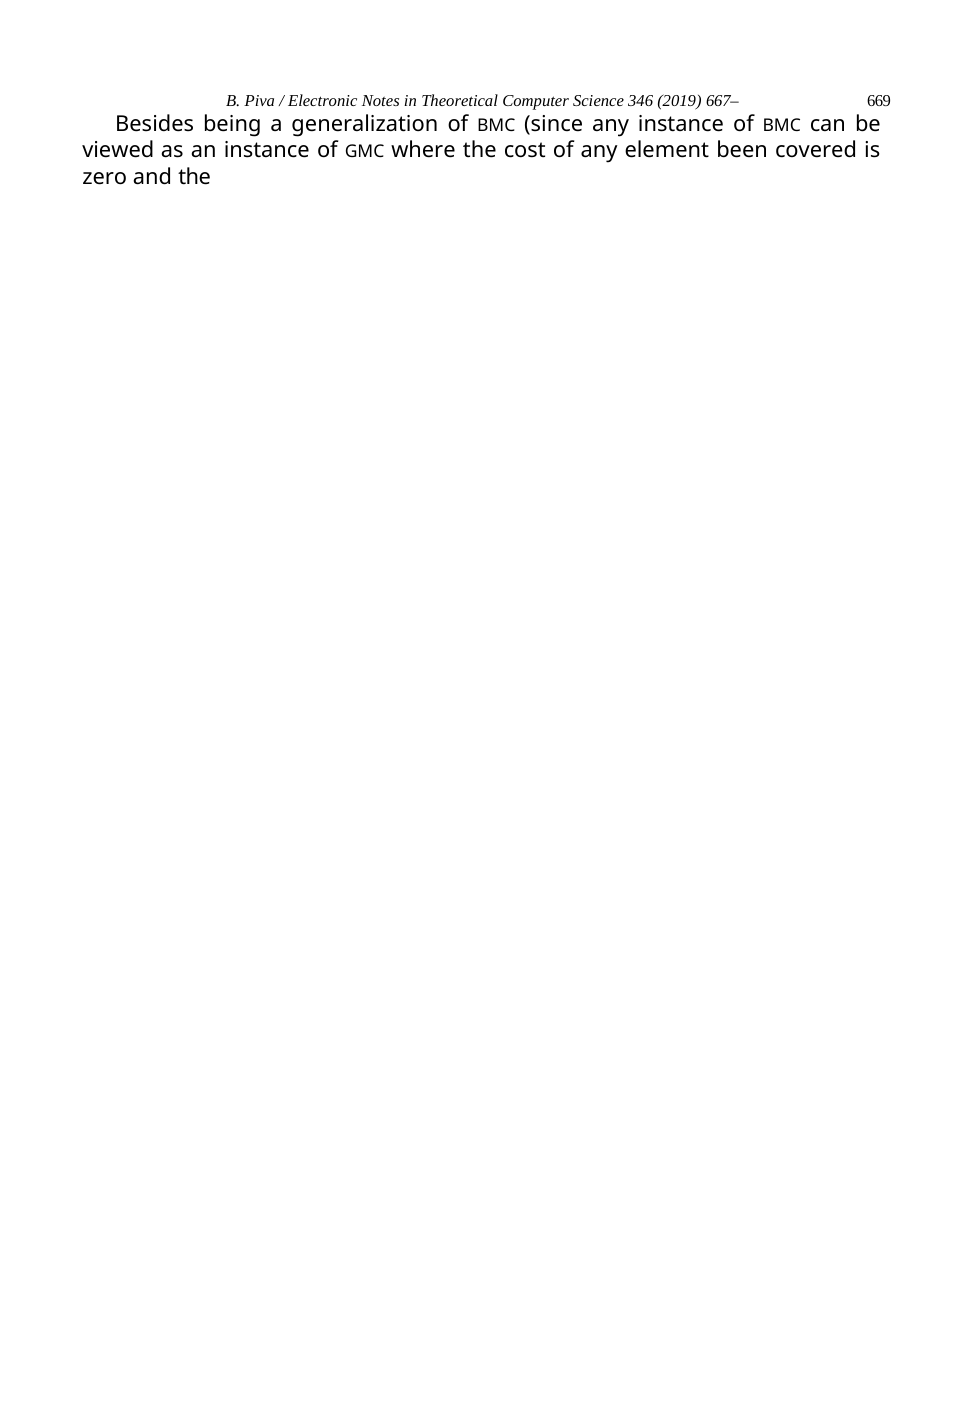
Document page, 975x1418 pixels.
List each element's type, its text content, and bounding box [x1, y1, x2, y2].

text Besides being a generalization of bmc (since any instance of bmc can be viewed as an instance of gmc where the cost of any element been covered is zero and the [82, 110, 881, 191]
